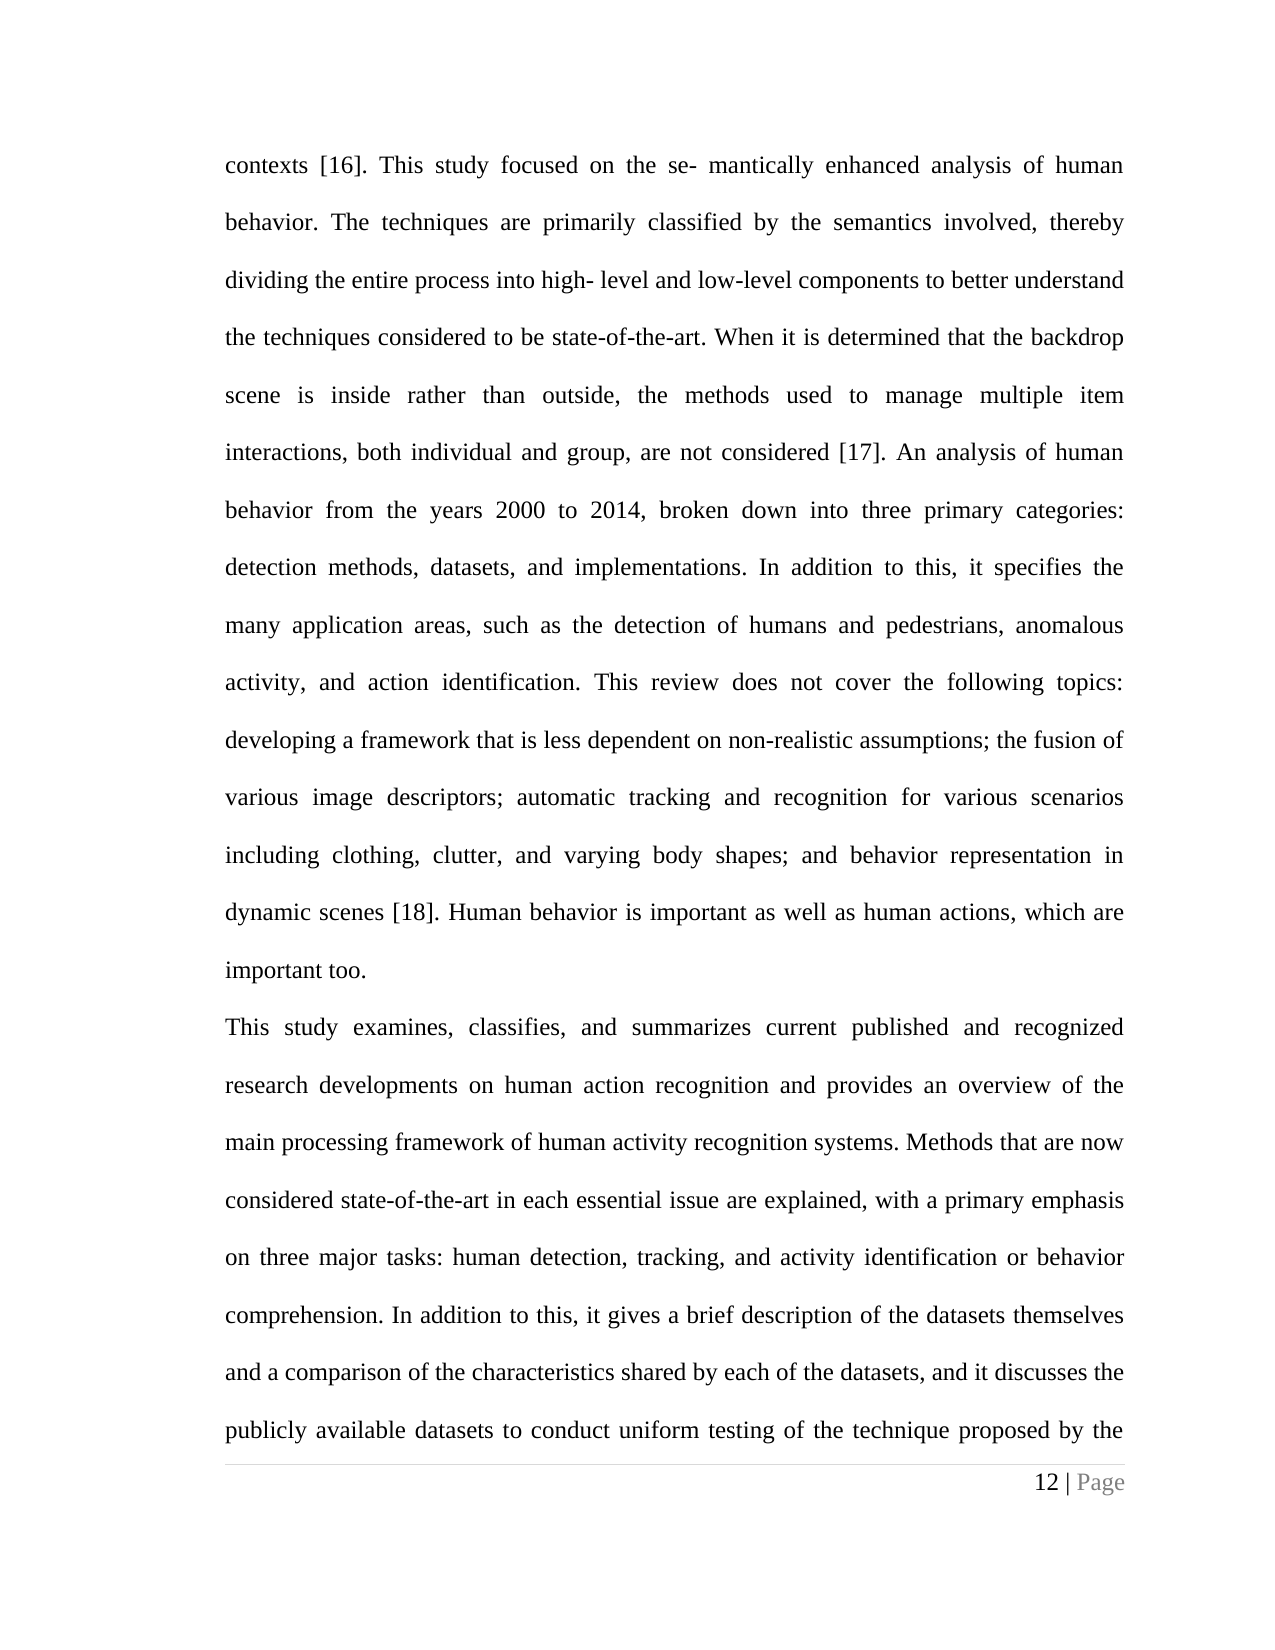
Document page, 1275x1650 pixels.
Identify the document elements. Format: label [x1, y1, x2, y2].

text [225, 1012, 1125, 1444]
text [225, 150, 1125, 984]
